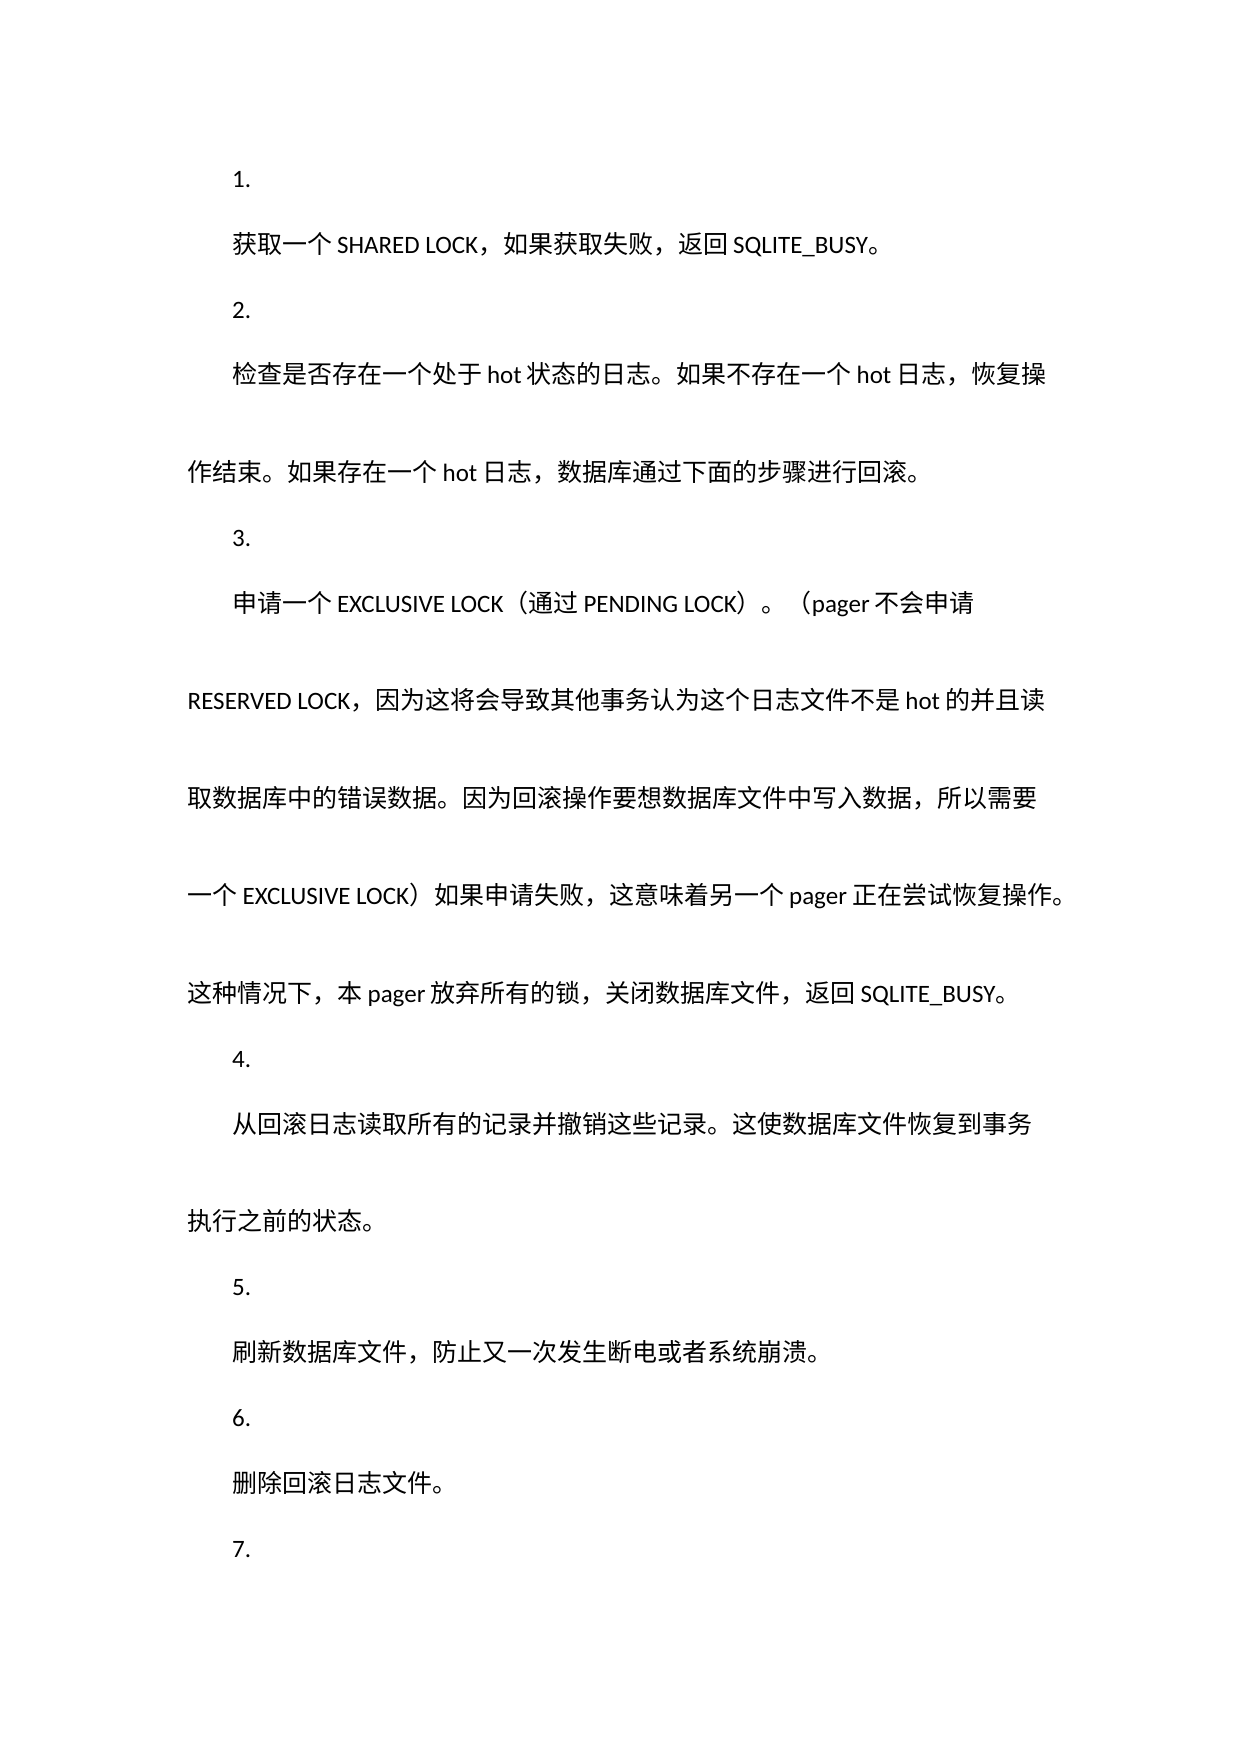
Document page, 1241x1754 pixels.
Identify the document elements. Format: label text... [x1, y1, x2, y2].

text 6. [187, 1401, 1053, 1434]
text 7. [187, 1532, 1053, 1564]
text 3. [187, 521, 1053, 554]
text 2. [187, 293, 1053, 325]
text 刷新数据库文件，防止又一次发生断电或者系统崩溃。 [187, 1318, 1053, 1383]
text 从回滚日志读取所有的记录并撤销这些记录。这使数据库文件恢复到事务执行之前的状态。 [187, 1090, 1053, 1252]
text 删除回滚日志文件。 [187, 1449, 1053, 1514]
text 检查是否存在一个处于hot状态的日志。如果不存在一个hot日志，恢复操作结束。如果存在一个hot日志，数据库通过下面的步骤进行回滚。 [187, 341, 1053, 503]
text 1. [187, 162, 1053, 194]
text 获取一个SHARED LOCK，如果获取失败，返回SQLITE_BUSY。 [187, 210, 1053, 275]
text 申请一个EXCLUSIVE LOCK（通过PENDING LOCK）。（pager不会申请RESERVED LOCK，因为这将会导致其他事务认为这个日志文件不是hot的并且读取数据库中的错误数据。因为回滚操作要想数据库文件中写入数据，所以需要一个EXCLUSIVE LOCK）如果申请失败，这意味着另一个pager正在尝试恢复操作。这种情况下，本pager放弃所有的锁，关闭数据库文件，返回SQLITE_BUSY。 [187, 569, 1053, 1024]
text 4. [187, 1042, 1053, 1074]
text 5. [187, 1270, 1053, 1303]
